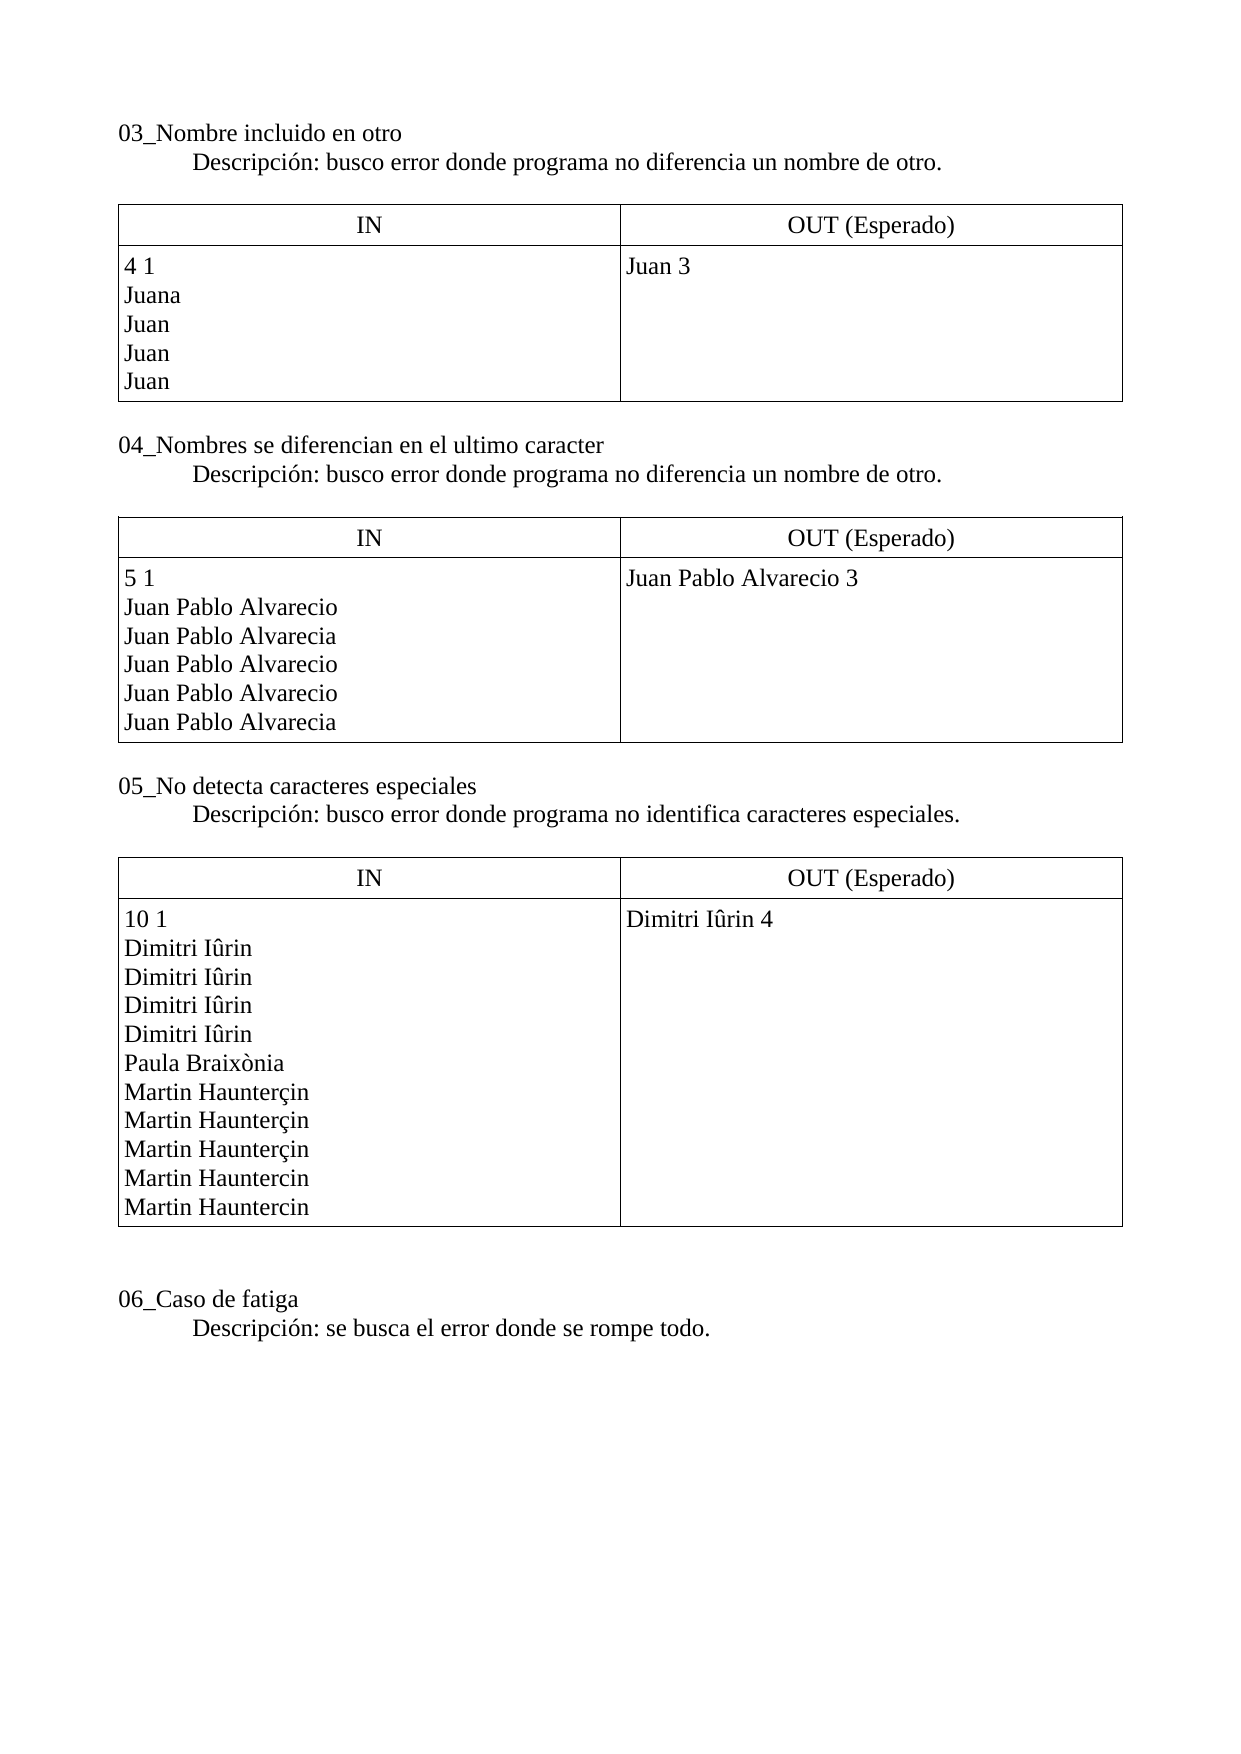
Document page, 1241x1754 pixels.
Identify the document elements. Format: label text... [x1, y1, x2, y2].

text 03_Nombre incluido en otro [118, 118, 1122, 147]
text 05_No detecta caracteres especiales [118, 771, 1122, 799]
table_cell Juan Pablo Alvarecio 3 [621, 558, 1122, 742]
text Descripción: se busca el error donde se rompe todo. [118, 1313, 1122, 1342]
table_cell Dimitri Iûrin 4 [621, 899, 1122, 1226]
table_header OUT (Esperado) [621, 205, 1122, 245]
table_header OUT (Esperado) [621, 518, 1122, 557]
text 06_Caso de fatiga [118, 1284, 1122, 1313]
text Descripción: busco error donde programa no diferencia un nombre de otro. [118, 147, 1122, 176]
text 04_Nombres se diferencian en el ultimo caracter [118, 430, 1122, 459]
table_header IN [119, 858, 620, 898]
table_header OUT (Esperado) [621, 858, 1122, 898]
table_header IN [119, 205, 620, 245]
table_cell 10 1 Dimitri Iûrin Dimitri Iûrin Dimitri Iûrin Dimitri Iûrin Paula Braixònia Martin Haunterçin Martin Haunterçin Martin Haunterçin Martin Hauntercin Martin Hauntercin [119, 899, 620, 1226]
text Descripción: busco error donde programa no identifica caracteres especiales. [118, 799, 1122, 828]
table_cell 5 1 Juan Pablo Alvarecio Juan Pablo Alvarecia Juan Pablo Alvarecio Juan Pablo Alvarecio Juan Pablo Alvarecia [119, 558, 620, 742]
table_cell 4 1 Juana Juan Juan Juan [119, 246, 620, 401]
table_header IN [119, 518, 620, 557]
table_cell Juan 3 [621, 246, 1122, 401]
text Descripción: busco error donde programa no diferencia un nombre de otro. [118, 459, 1122, 488]
